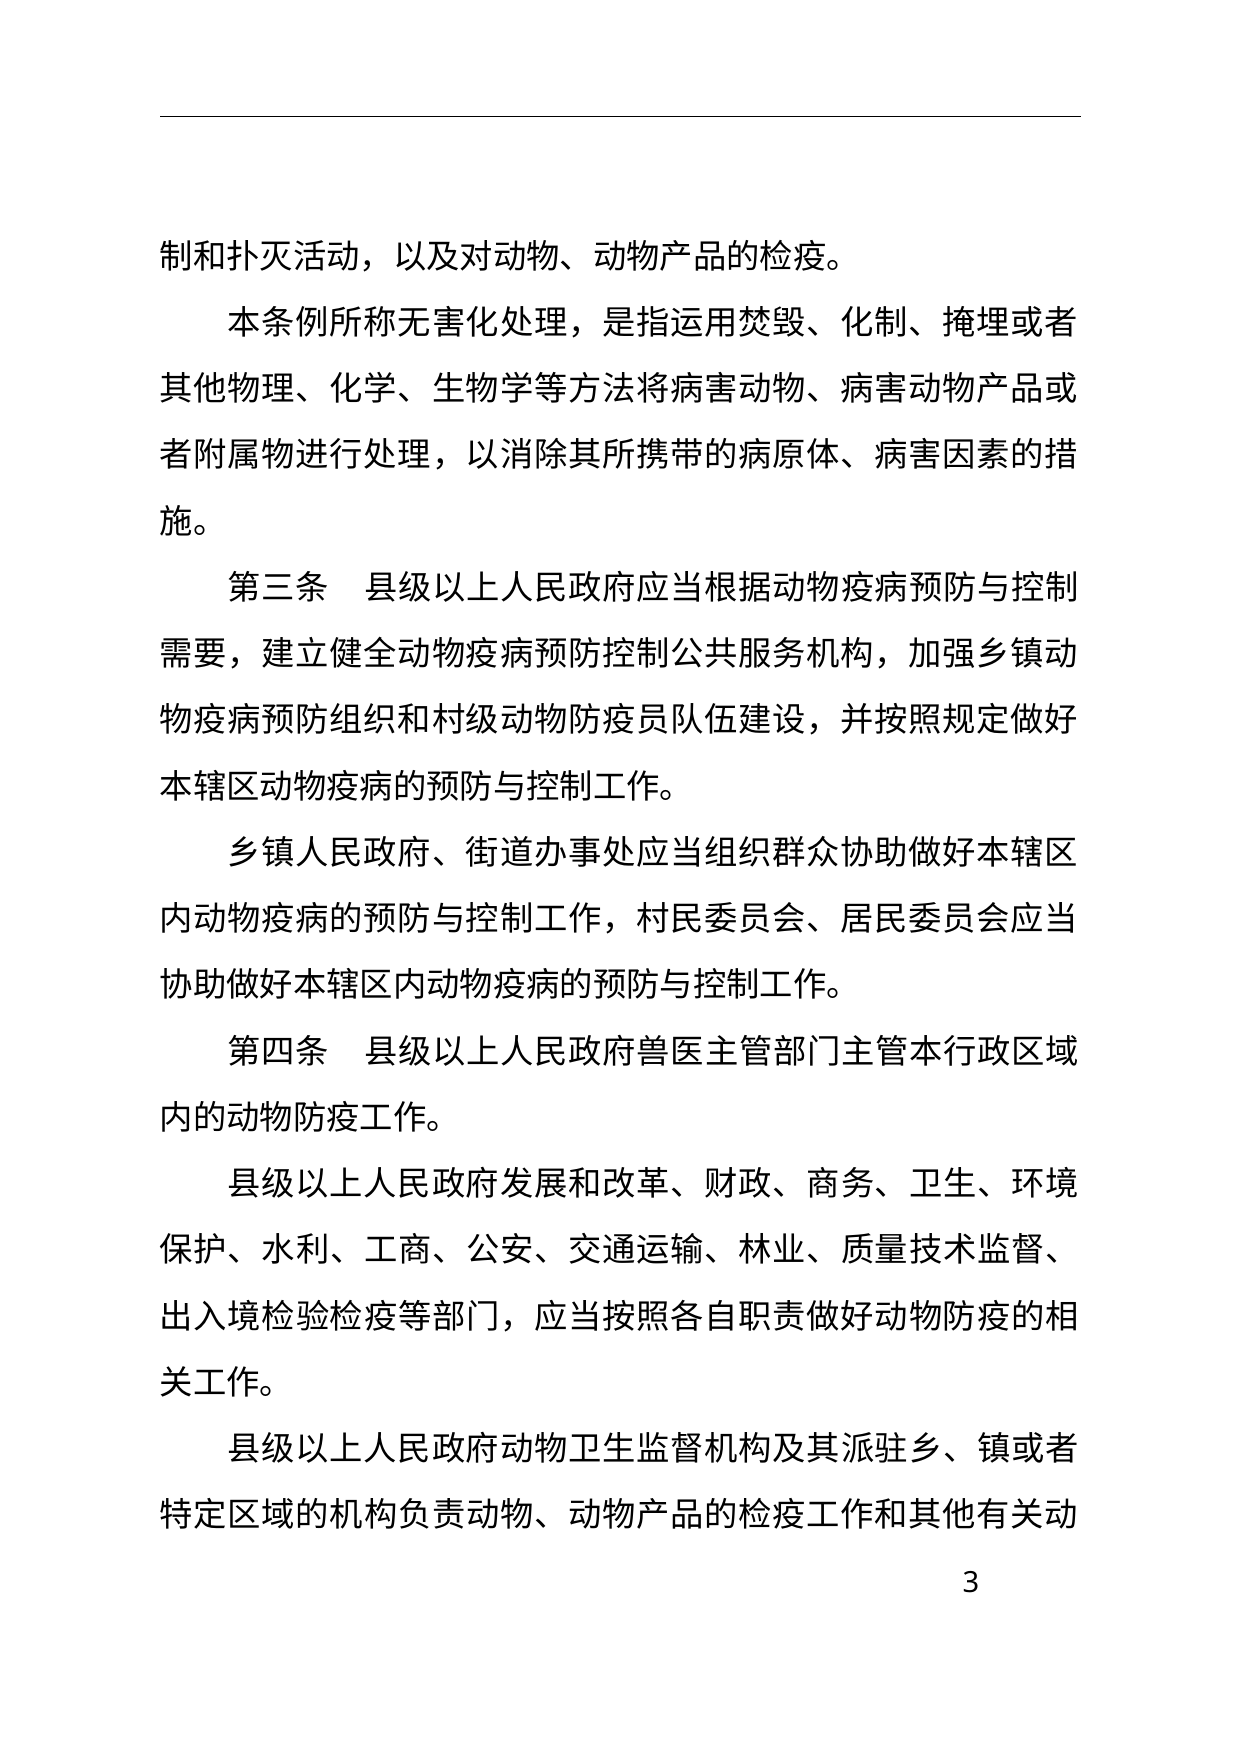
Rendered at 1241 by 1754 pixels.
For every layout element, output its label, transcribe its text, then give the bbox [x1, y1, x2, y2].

text 本条例所称无害化处理，是指运用焚毁、化制、掩埋或者其他物理、化学、生物学等方法将病害动物、病害动物产品或者附属物进行处理，以消除其所携带的病原体、病害因素的措施。 [159, 287, 1081, 552]
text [159, 1413, 1081, 1545]
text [159, 220, 1081, 287]
text 县级以上人民政府发展和改革、财政、商务、卫生、环境保护、水利、工商、公安、交通运输、林业、质量技术监督、出入境检验检疫等部门，应当按照各自职责做好动物防疫的相关工作。 [159, 1148, 1081, 1413]
text 第四条 县级以上人民政府兽医主管部门主管本行政区域内的动物防疫工作。 [159, 1015, 1081, 1148]
text 第三条 县级以上人民政府应当根据动物疫病预防与控制需要，建立健全动物疫病预防控制公共服务机构，加强乡镇动物疫病预防组织和村级动物防疫员队伍建设，并按照规定做好本辖区动物疫病的预防与控制工作。 [159, 552, 1081, 817]
text 乡镇人民政府、街道办事处应当组织群众协助做好本辖区内动物疫病的预防与控制工作，村民委员会、居民委员会应当协助做好本辖区内动物疫病的预防与控制工作。 [159, 817, 1081, 1015]
